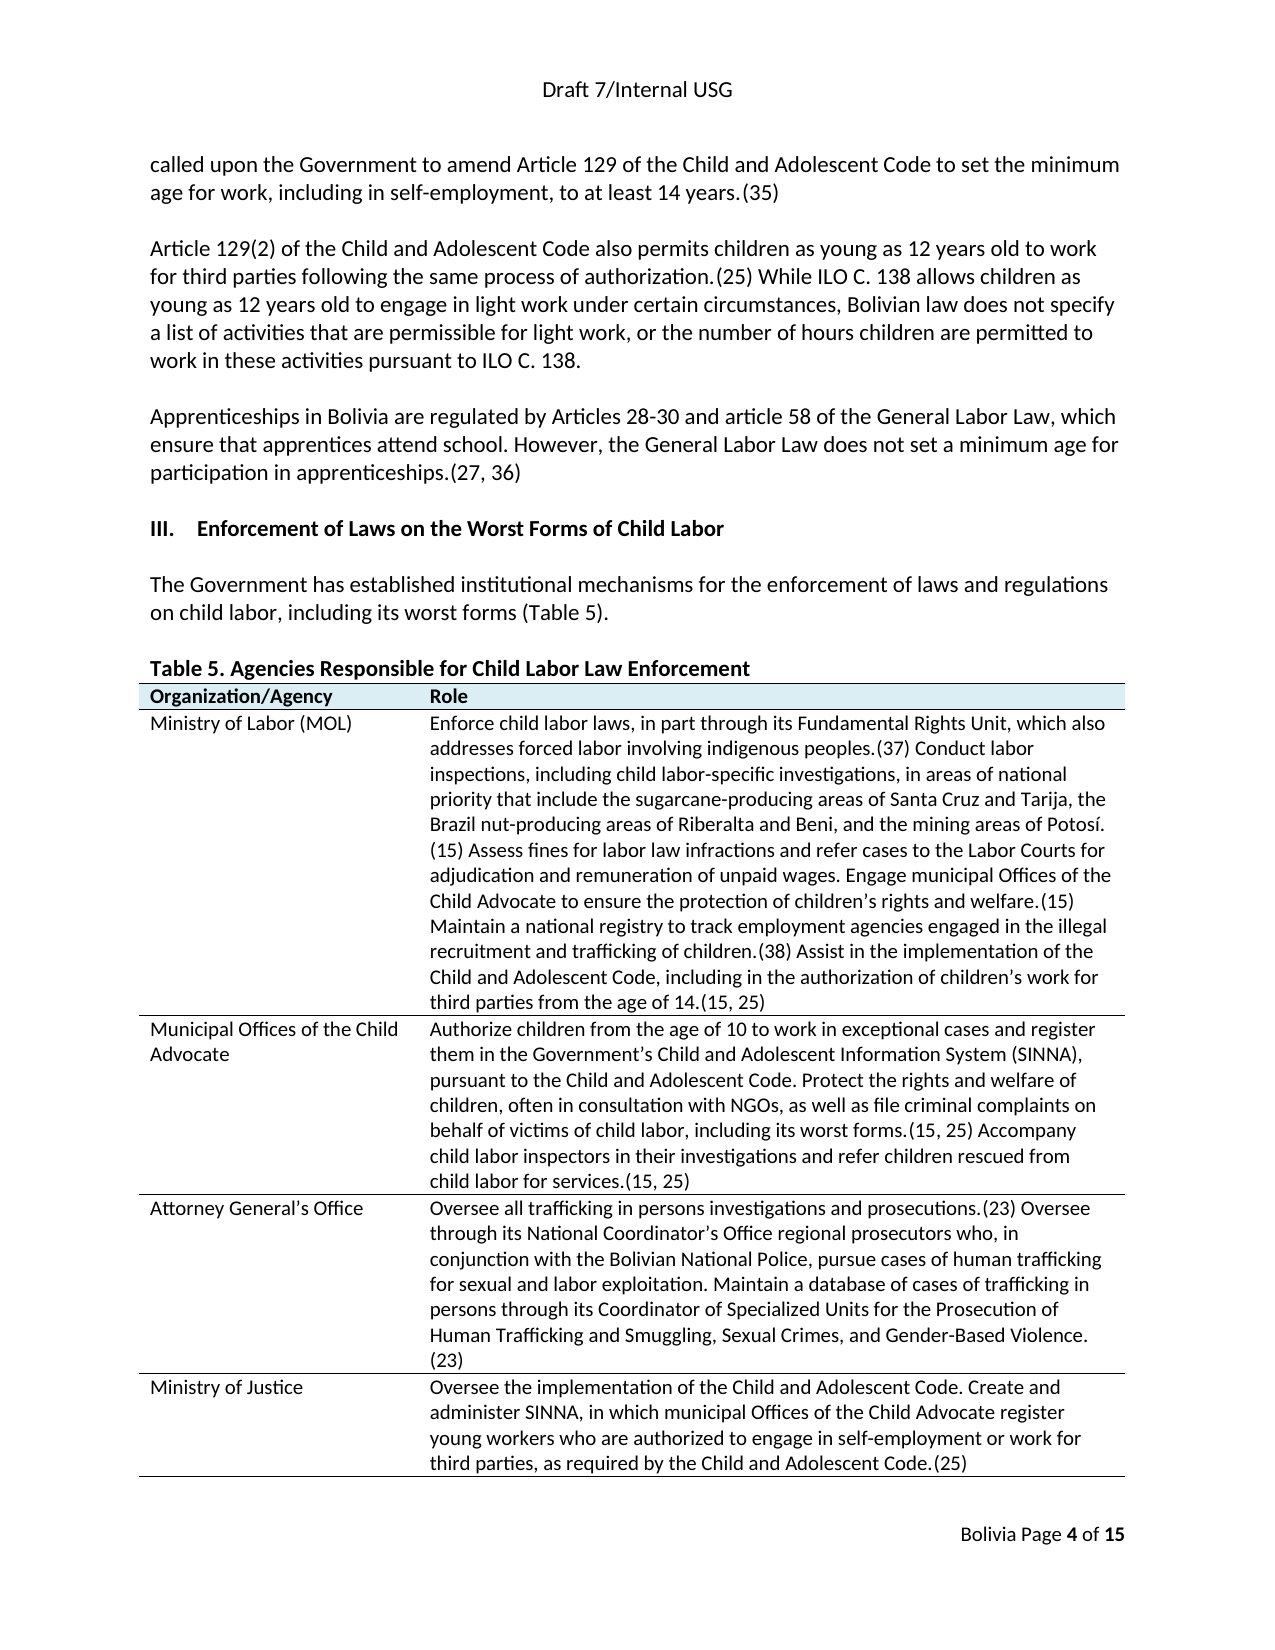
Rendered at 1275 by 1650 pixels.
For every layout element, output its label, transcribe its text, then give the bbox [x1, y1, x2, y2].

text The Government has established institutional mechanisms for the enforcement of laws and regulations on child labor, including its worst forms (Table 5). [150, 570, 1125, 626]
table_header Role [418, 684, 1125, 709]
table_cell Authorize children from the age of 10 to work in exceptional cases and register them in the Government’s Child and Adolescent Information System (SINNA), pursuant to the Child and Adolescent Code. Protect the rights and welfare of children, often in consultation with NGOs, as well as file criminal complaints on behalf of victims of child labor, including its worst forms.(15, 25) Accompany child labor inspectors in their investigations and refer children rescued from child labor for services.(15, 25) [418, 1016, 1125, 1194]
text Article 129(2) of the Child and Adolescent Code also permits children as young as 12 years old to work for third parties following the same process of authorization.(25) While ILO C. 138 allows children as young as 12 years old to engage in light work under certain circumstances, Bolivian law does not specify a list of activities that are permissible for light work, or the number of hours children are permitted to work in these activities pursuant to ILO C. 138. [150, 234, 1125, 374]
table_cell Municipal Offices of the Child Advocate [139, 1016, 418, 1194]
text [150, 150, 1125, 206]
table_cell Enforce child labor laws, in part through its Fundamental Rights Unit, which also addresses forced labor involving indigenous peoples.(37) Conduct labor inspections, including child labor-specific investigations, in areas of national priority that include the sugarcane-producing areas of Santa Cruz and Tarija, the Brazil nut-producing areas of Riberalta and Beni, and the mining areas of Potosí.(15) Assess fines for labor law infractions and refer cases to the Labor Courts for adjudication and remuneration of unpaid wages. Engage municipal Offices of the Child Advocate to ensure the protection of children’s rights and welfare.(15) Maintain a national registry to track employment agencies engaged in the illegal recruitment and trafficking of children.(38) Assist in the implementation of the Child and Adolescent Code, including in the authorization of children’s work for third parties from the age of 14.(15, 25) [418, 710, 1125, 1015]
table_cell Ministry of Justice [139, 1374, 418, 1476]
table_cell Attorney General’s Office [139, 1195, 418, 1373]
table_cell Ministry of Labor (MOL) [139, 710, 418, 1015]
text Apprenticeships in Bolivia are regulated by Articles 28-30 and article 58 of the General Labor Law, which ensure that apprentices attend school. However, the General Labor Law does not set a minimum age for participation in apprenticeships.(27, 36) [150, 402, 1125, 486]
text Table 5. Agencies Responsible for Child Labor Law Enforcement [150, 654, 1125, 682]
table_cell Oversee the implementation of the Child and Adolescent Code. Create and administer SINNA, in which municipal Offices of the Child Advocate register young workers who are authorized to engage in self-employment or work for third parties, as required by the Child and Adolescent Code.(25) [418, 1374, 1125, 1476]
table_header Organization/Agency [139, 684, 418, 709]
table_cell Oversee all trafficking in persons investigations and prosecutions.(23) Oversee through its National Coordinator’s Office regional prosecutors who, in conjunction with the Bolivian National Police, pursue cases of human trafficking for sexual and labor exploitation. Maintain a database of cases of trafficking in persons through its Coordinator of Specialized Units for the Prosecution of Human Trafficking and Smuggling, Sexual Crimes, and Gender-Based Violence.(23) [418, 1195, 1125, 1373]
subtitle Enforcement of Laws on the Worst Forms of Child Labor [150, 514, 1125, 542]
